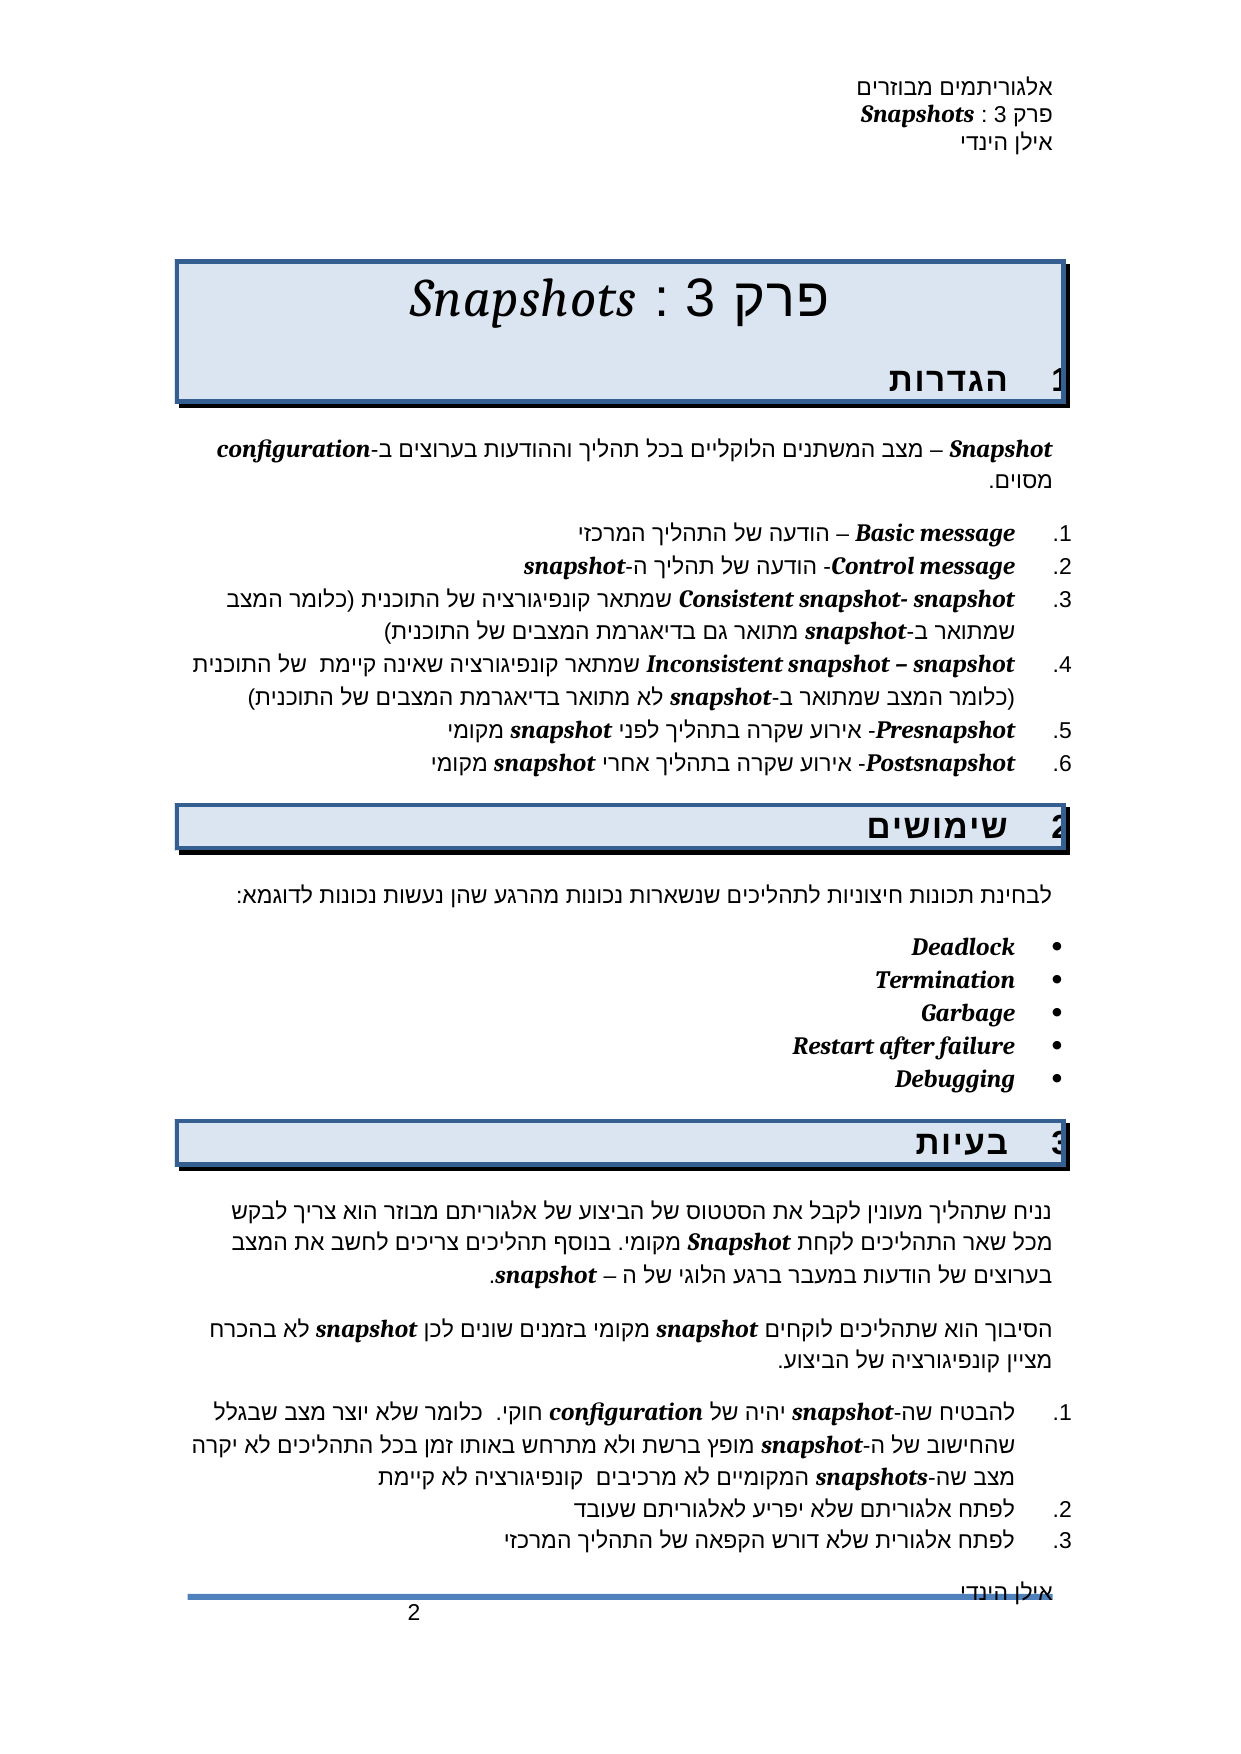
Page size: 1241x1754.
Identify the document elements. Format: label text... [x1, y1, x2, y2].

list Presnapshot- אירוע שקרה בתהליך לפני snapshot מקומי [187, 716, 1053, 744]
subtitle שימושים [179, 807, 1061, 846]
list להבטיח שה-snapshot יהיה של configuration חוקי. כלומר שלא יוצר מצב שבגלל שהחישוב של ה-snapshot מופץ ברשת ולא מתרחש באותו זמן בכל התהליכים לא יקרה מצב שה-snapshots המקומיים לא מרכיבים קונפיגורציה לא קיימת [187, 1398, 1053, 1492]
list Postsnapshot- אירוע שקרה בתהליך אחרי snapshot מקומי [187, 749, 1053, 778]
text לבחינת תכונות חיצוניות לתהליכים שנשארות נכונות מהרגע שהן נעשות נכונות לדוגמא: [187, 882, 1053, 908]
text נניח שתהליך מעונין לקבל את הסטטוס של הביצוע של אלגוריתם מבוזר הוא צריך לבקש מכל שאר התהליכים לקחת Snapshot מקומי. בנוסף תהליכים צריכים לחשב את המצב בערוצים של הודעות במעבר ברגע הלוגי של ה – snapshot. [187, 1198, 1053, 1289]
text הסיבוך הוא שתהליכים לוקחים snapshot מקומי בזמנים שונים לכן snapshot לא בהכרח מציין קונפיגורציה של הביצוע. [187, 1314, 1053, 1373]
list Basic message – הודעה של התהליך המרכזי [187, 518, 1053, 547]
list Restart after failure [187, 1032, 1053, 1061]
list לפתח אלגורית שלא דורש הקפאה של התהליך המרכזי [187, 1527, 1053, 1553]
list Garbage [187, 999, 1053, 1028]
list Debugging [187, 1065, 1053, 1094]
list לפתח אלגוריתם שלא יפריע לאלגוריתם שעובד [187, 1496, 1053, 1523]
list Termination [187, 966, 1053, 994]
subtitle בעיות [179, 1123, 1061, 1162]
subtitle הגדרות [179, 356, 1061, 399]
list Consistent snapshot- snapshot שמתאר קונפיגורציה של התוכנית (כלומר המצב שמתואר ב-snapshot מתואר גם בדיאגרמת המצבים של התוכנית) [187, 584, 1053, 646]
list Control message- הודעה של תהליך ה-snapshot [187, 552, 1053, 580]
list Deadlock [187, 933, 1053, 962]
text Snapshot – מצב המשתנים הלוקליים בכל תהליך וההודעות בערוצים ב-configuration מסוים. [187, 435, 1053, 494]
list Inconsistent snapshot – snapshot שמתאר קונפיגורציה שאינה קיימת של התוכנית (כלומר המצב שמתואר ב-snapshot לא מתואר בדיאגרמת המצבים של התוכנית) [187, 650, 1053, 712]
